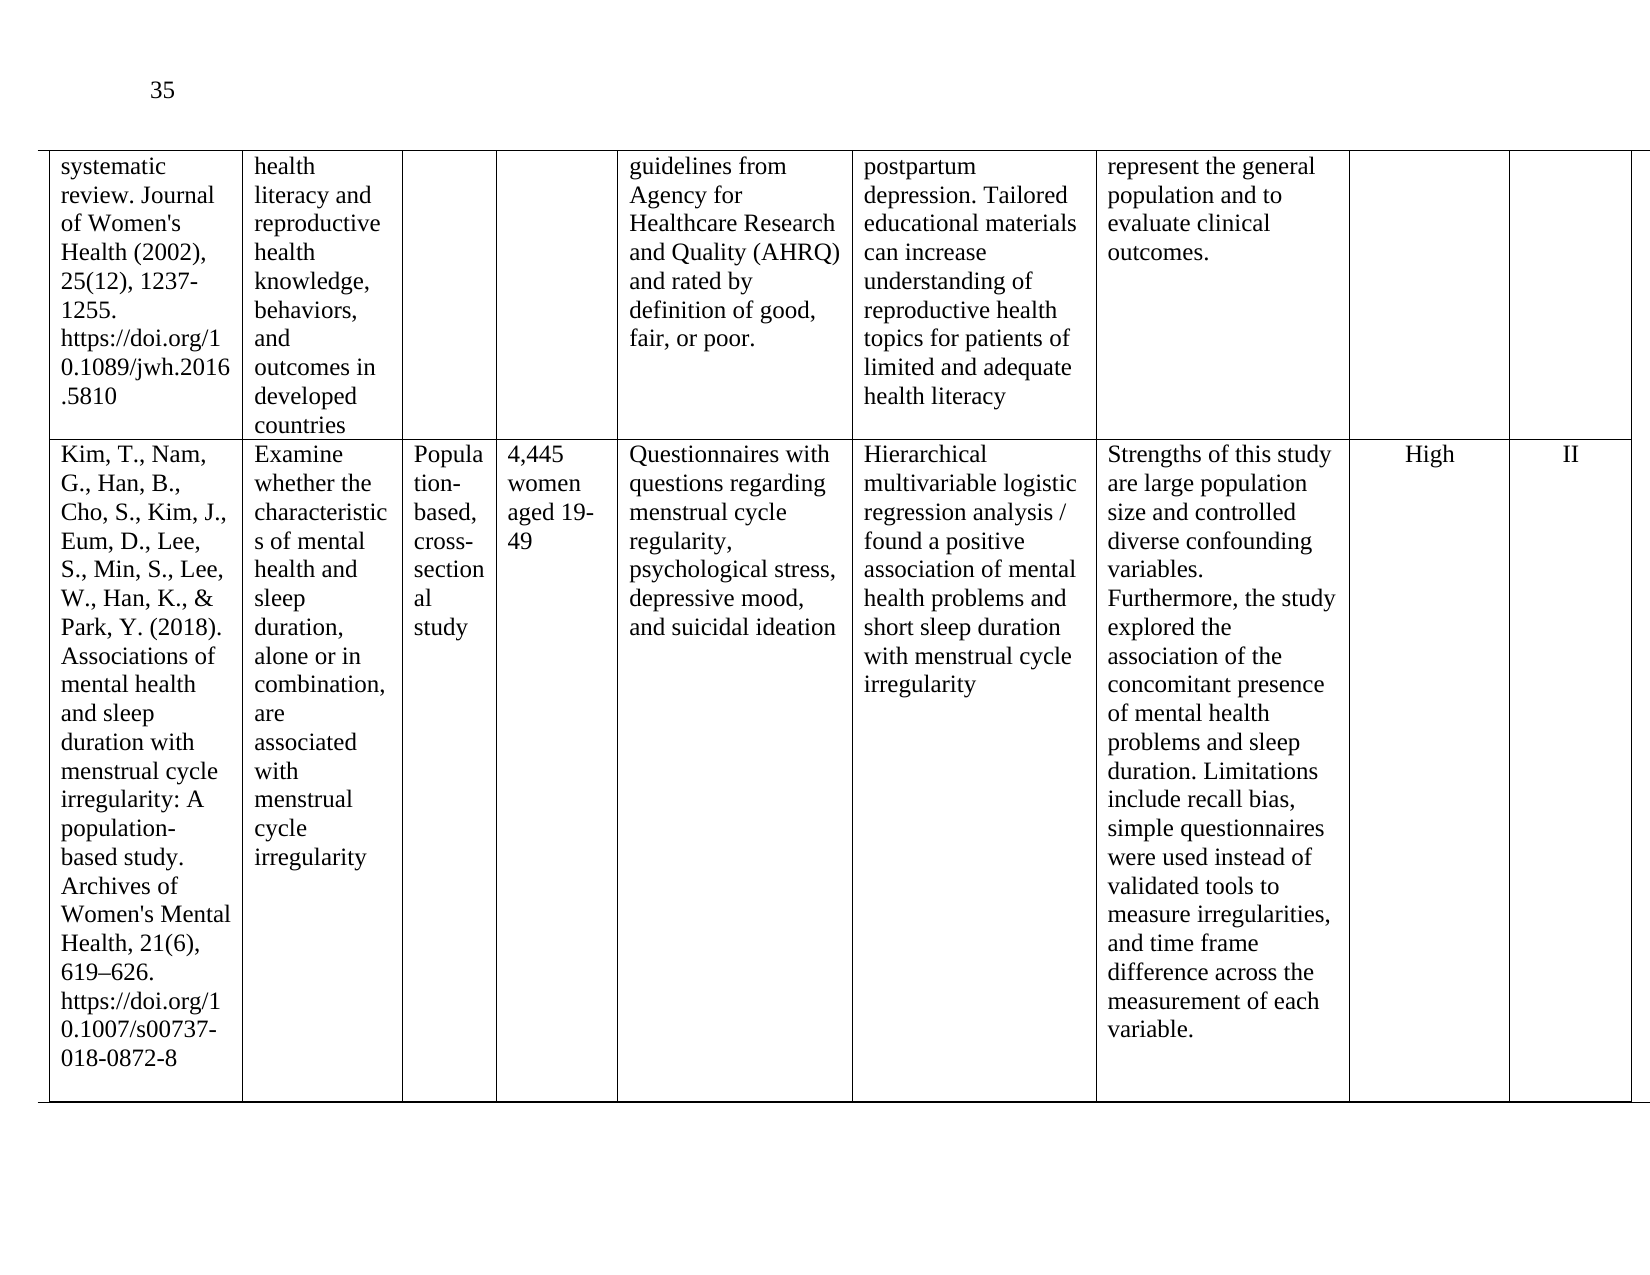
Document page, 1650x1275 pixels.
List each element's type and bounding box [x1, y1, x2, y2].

table_header [853, 151, 1096, 439]
table_header [1097, 440, 1349, 1101]
table_header [1510, 440, 1631, 1101]
table_header [618, 151, 852, 439]
table_header [243, 151, 402, 439]
table_header [50, 151, 242, 439]
table_header [243, 440, 402, 1101]
table_header [497, 151, 617, 439]
table_header [1632, 151, 1650, 1102]
table_header [1350, 151, 1509, 439]
table_header [853, 440, 1096, 1101]
table_header [1097, 151, 1349, 439]
table_header [618, 440, 852, 1101]
table_header [1510, 151, 1631, 439]
table_header [403, 151, 496, 439]
table_header [497, 440, 617, 1101]
table_header [38, 151, 49, 1102]
table_header [403, 440, 496, 1101]
table_header [50, 440, 242, 1101]
table_header [1350, 440, 1509, 1101]
